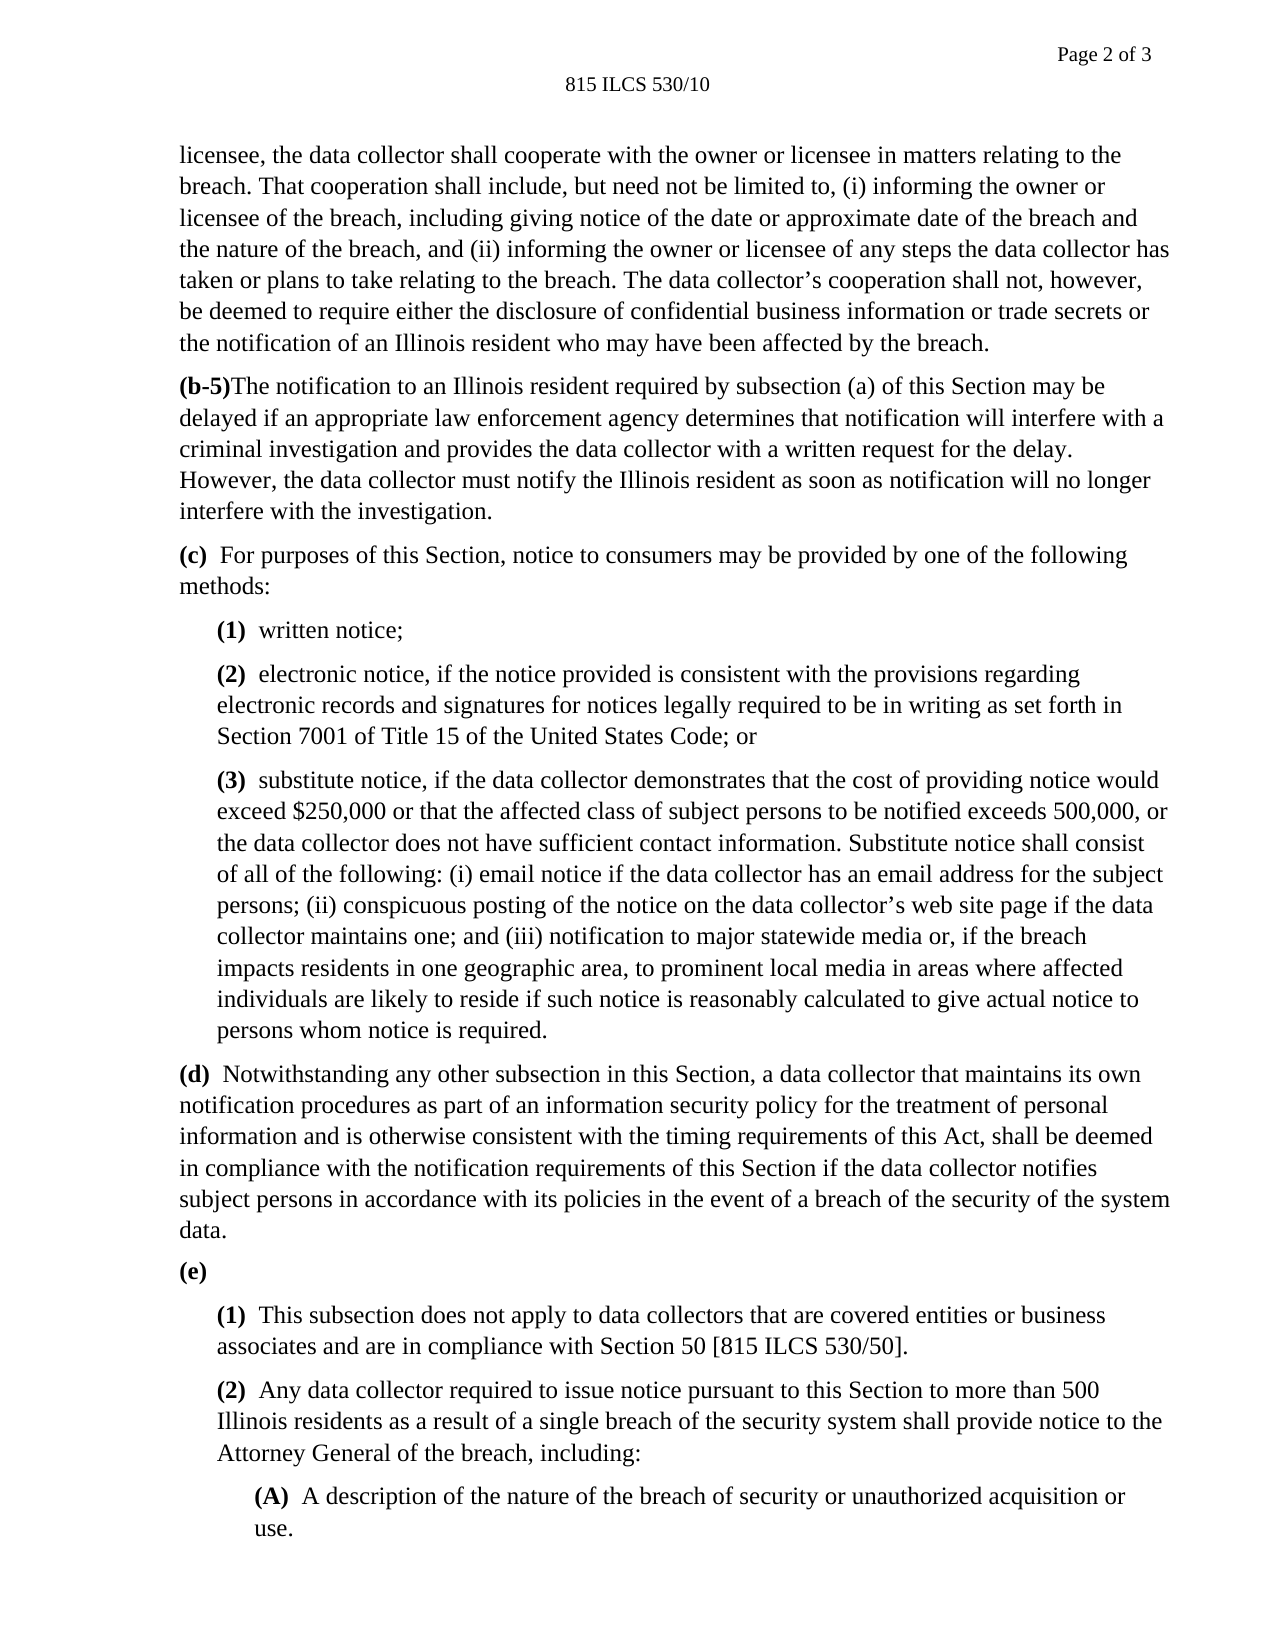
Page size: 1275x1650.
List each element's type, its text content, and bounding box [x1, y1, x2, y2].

text (A) A description of the nature of the breach of security or unauthorized acquisition or use. [254, 1479, 1171, 1541]
text (e) [179, 1256, 1171, 1285]
text (2) Any data collector required to issue notice pursuant to this Section to more than 500 Illinois residents as a result of a single breach of the security system shall provide notice to the Attorney General of the breach, including: [217, 1373, 1171, 1466]
text (b-5)The notification to an Illinois resident required by subsection (a) of this Section may be delayed if an appropriate law enforcement agency determines that notification will interfere with a criminal investigation and provides the data collector with a written request for the delay. However, the data collector must notify the Illinois resident as soon as notification will no longer interfere with the investigation. [179, 369, 1171, 525]
text (d) Notwithstanding any other subsection in this Section, a data collector that maintains its own notification procedures as part of an information security policy for the treatment of personal information and is otherwise consistent with the timing requirements of this Act, shall be deemed in compliance with the notification requirements of this Section if the data collector notifies subject persons in accordance with its policies in the event of a breach of the security of the system data. [179, 1056, 1171, 1244]
text (1) This subsection does not apply to data collectors that are covered entities or business associates and are in compliance with Section 50 [815 ILCS 530/50]. [217, 1298, 1171, 1360]
text (3) substitute notice, if the data collector demonstrates that the cost of providing notice would exceed $250,000 or that the affected class of subject persons to be notified exceeds 500,000, or the data collector does not have sufficient contact information. Substitute notice shall consist of all of the following: (i) email notice if the data collector has an email address for the subject persons; (ii) conspicuous posting of the notice on the data collector’s web site page if the data collector maintains one; and (iii) notification to major statewide media or, if the breach impacts residents in one geographic area, to prominent local media in areas where affected individuals are likely to reside if such notice is reasonably calculated to give actual notice to persons whom notice is required. [217, 763, 1171, 1044]
text (c) For purposes of this Section, notice to consumers may be provided by one of the following methods: [179, 538, 1171, 600]
text (2) electronic notice, if the notice provided is consistent with the provisions regarding electronic records and signatures for notices legally required to be in writing as set forth in Section 7001 of Title 15 of the United States Code; or [217, 656, 1171, 750]
text (1) written notice; [217, 613, 1171, 644]
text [179, 138, 1171, 356]
